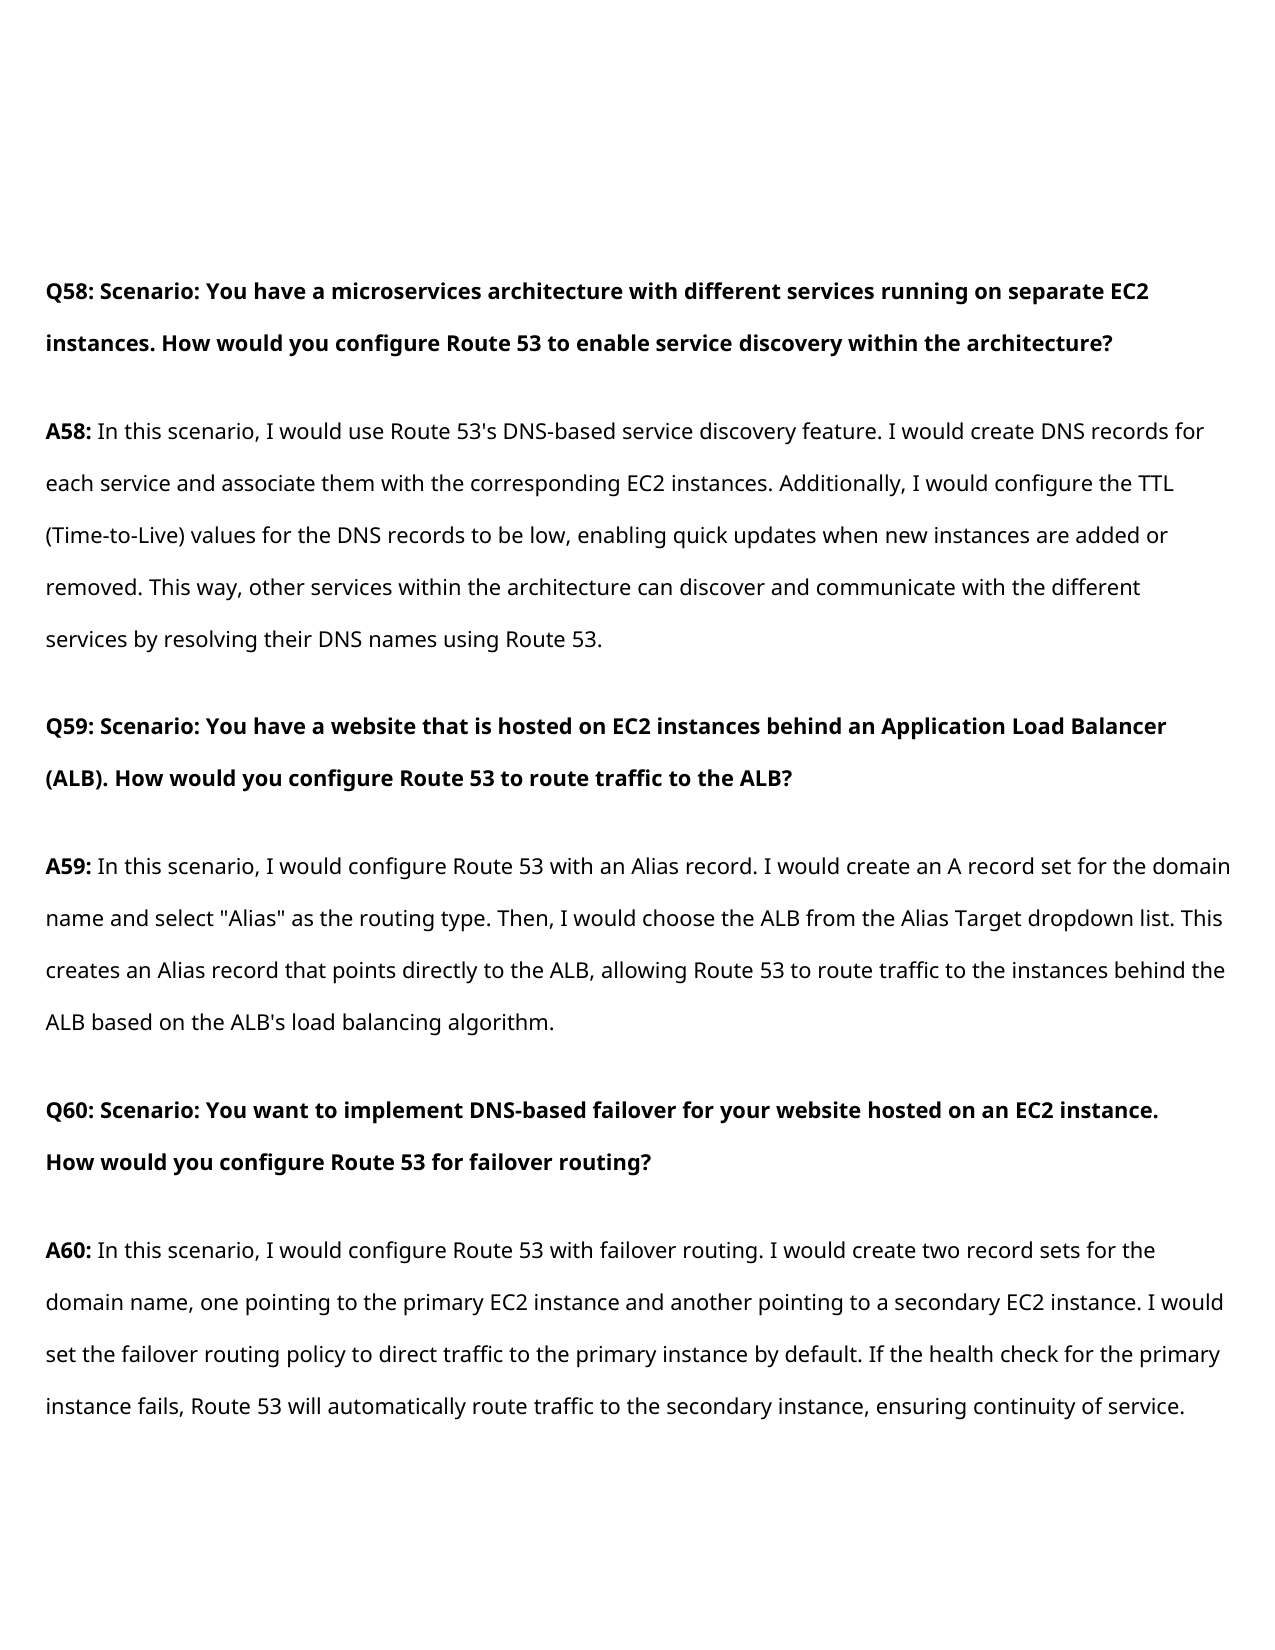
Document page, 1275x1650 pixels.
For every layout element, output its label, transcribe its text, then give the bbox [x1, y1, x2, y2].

text A58: In this scenario, I would use Route 53's DNS-based service discovery feature. I would create DNS records for each service and associate them with the corresponding EC2 instances. Additionally, I would conﬁgure the TTL (Time-to-Live) values for the DNS records to be low, enabling quick updates when new instances are added or removed. This way, other services within the architecture can discover and communicate with the different services by resolving their DNS names using Route 53. [45, 416, 1207, 654]
text A59: In this scenario, I would conﬁgure Route 53 with an Alias record. I would create an A record set for the domain name and select "Alias" as the routing type. Then, I would choose the ALB from the Alias Target dropdown list. This creates an Alias record that points directly to the ALB, allowing Route 53 to route traﬃc to the instances behind the ALB based on the ALB's load balancing algorithm. [45, 851, 1237, 1037]
text A60: In this scenario, I would conﬁgure Route 53 with failover routing. I would create two record sets for the domain name, one pointing to the primary EC2 instance and another pointing to a secondary EC2 instance. I would set the failover routing policy to direct traﬃc to the primary instance by default. If the health check for the primary instance fails, Route 53 will automatically route traﬃc to the secondary instance, ensuring continuity of service. [45, 1234, 1227, 1421]
subtitle Q60: Scenario: You want to implement DNS-based failover for your website hosted on an EC2 instance. How would you conﬁgure Route 53 for failover routing? [45, 1095, 1209, 1177]
subtitle Q58: Scenario: You have a microservices architecture with different services running on separate EC2 instances. How would you conﬁgure Route 53 to enable service discovery within the architecture? [45, 276, 1237, 358]
subtitle Q59: Scenario: You have a website that is hosted on EC2 instances behind an Application Load Balancer (ALB). How would you conﬁgure Route 53 to route traﬃc to the ALB? [45, 711, 1181, 793]
